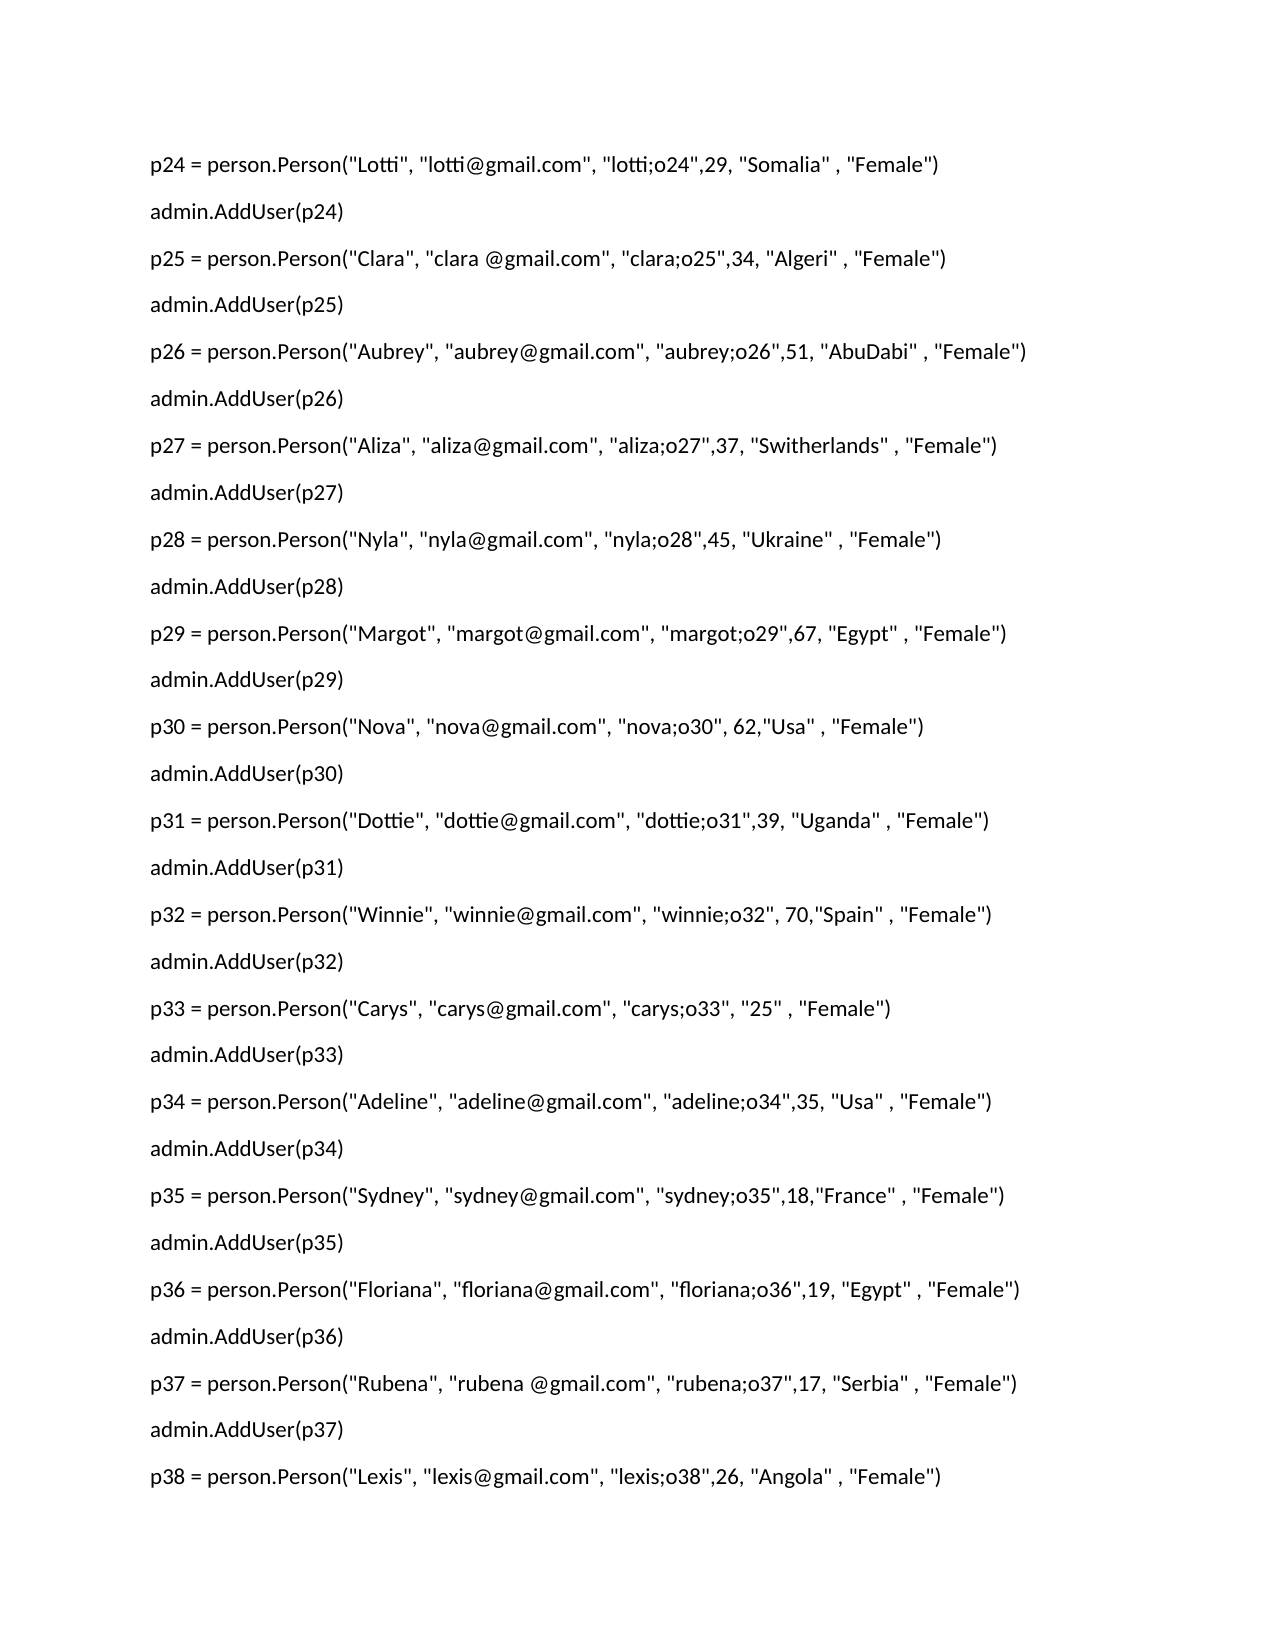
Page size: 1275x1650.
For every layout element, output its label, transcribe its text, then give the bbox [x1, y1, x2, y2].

text admin.AddUser(p35) [150, 1228, 1125, 1256]
text p28 = person.Person("Nyla", "nyla@gmail.com", "nyla;o28",45, "Ukraine" , "Female") [150, 525, 1125, 553]
text admin.AddUser(p30) [150, 759, 1125, 787]
text admin.AddUser(p34) [150, 1134, 1125, 1162]
text admin.AddUser(p29) [150, 666, 1125, 694]
text p32 = person.Person("Winnie", "winnie@gmail.com", "winnie;o32", 70,"Spain" , "Female") [150, 900, 1125, 928]
text p36 = person.Person("Floriana", "floriana@gmail.com", "floriana;o36",19, "Egypt" , "Female") [150, 1275, 1125, 1303]
text p31 = person.Person("Dottie", "dottie@gmail.com", "dottie;o31",39, "Uganda" , "Female") [150, 806, 1125, 834]
text p35 = person.Person("Sydney", "sydney@gmail.com", "sydney;o35",18,"France" , "Female") [150, 1181, 1125, 1209]
text admin.AddUser(p26) [150, 384, 1125, 412]
text p38 = person.Person("Lexis", "lexis@gmail.com", "lexis;o38",26, "Angola" , "Female") [150, 1462, 1125, 1491]
text admin.AddUser(p32) [150, 947, 1125, 975]
text p27 = person.Person("Aliza", "aliza@gmail.com", "aliza;o27",37, "Switherlands" , "Female") [150, 431, 1125, 459]
text p33 = person.Person("Carys", "carys@gmail.com", "carys;o33", "25" , "Female") [150, 994, 1125, 1022]
text admin.AddUser(p24) [150, 197, 1125, 225]
text p24 = person.Person("Lotti", "lotti@gmail.com", "lotti;o24",29, "Somalia" , "Female") [150, 150, 1125, 178]
text admin.AddUser(p36) [150, 1322, 1125, 1350]
text admin.AddUser(p28) [150, 572, 1125, 600]
text p26 = person.Person("Aubrey", "aubrey@gmail.com", "aubrey;o26",51, "AbuDabi" , "Female") [150, 337, 1125, 366]
text p29 = person.Person("Margot", "margot@gmail.com", "margot;o29",67, "Egypt" , "Female") [150, 619, 1125, 647]
text admin.AddUser(p33) [150, 1041, 1125, 1069]
text admin.AddUser(p31) [150, 853, 1125, 881]
text admin.AddUser(p27) [150, 478, 1125, 506]
text p37 = person.Person("Rubena", "rubena @gmail.com", "rubena;o37",17, "Serbia" , "Female") [150, 1369, 1125, 1397]
text p34 = person.Person("Adeline", "adeline@gmail.com", "adeline;o34",35, "Usa" , "Female") [150, 1087, 1125, 1116]
text admin.AddUser(p25) [150, 291, 1125, 319]
text p30 = person.Person("Nova", "nova@gmail.com", "nova;o30", 62,"Usa" , "Female") [150, 712, 1125, 741]
text admin.AddUser(p37) [150, 1416, 1125, 1444]
text p25 = person.Person("Clara", "clara @gmail.com", "clara;o25",34, "Algeri" , "Female") [150, 244, 1125, 272]
